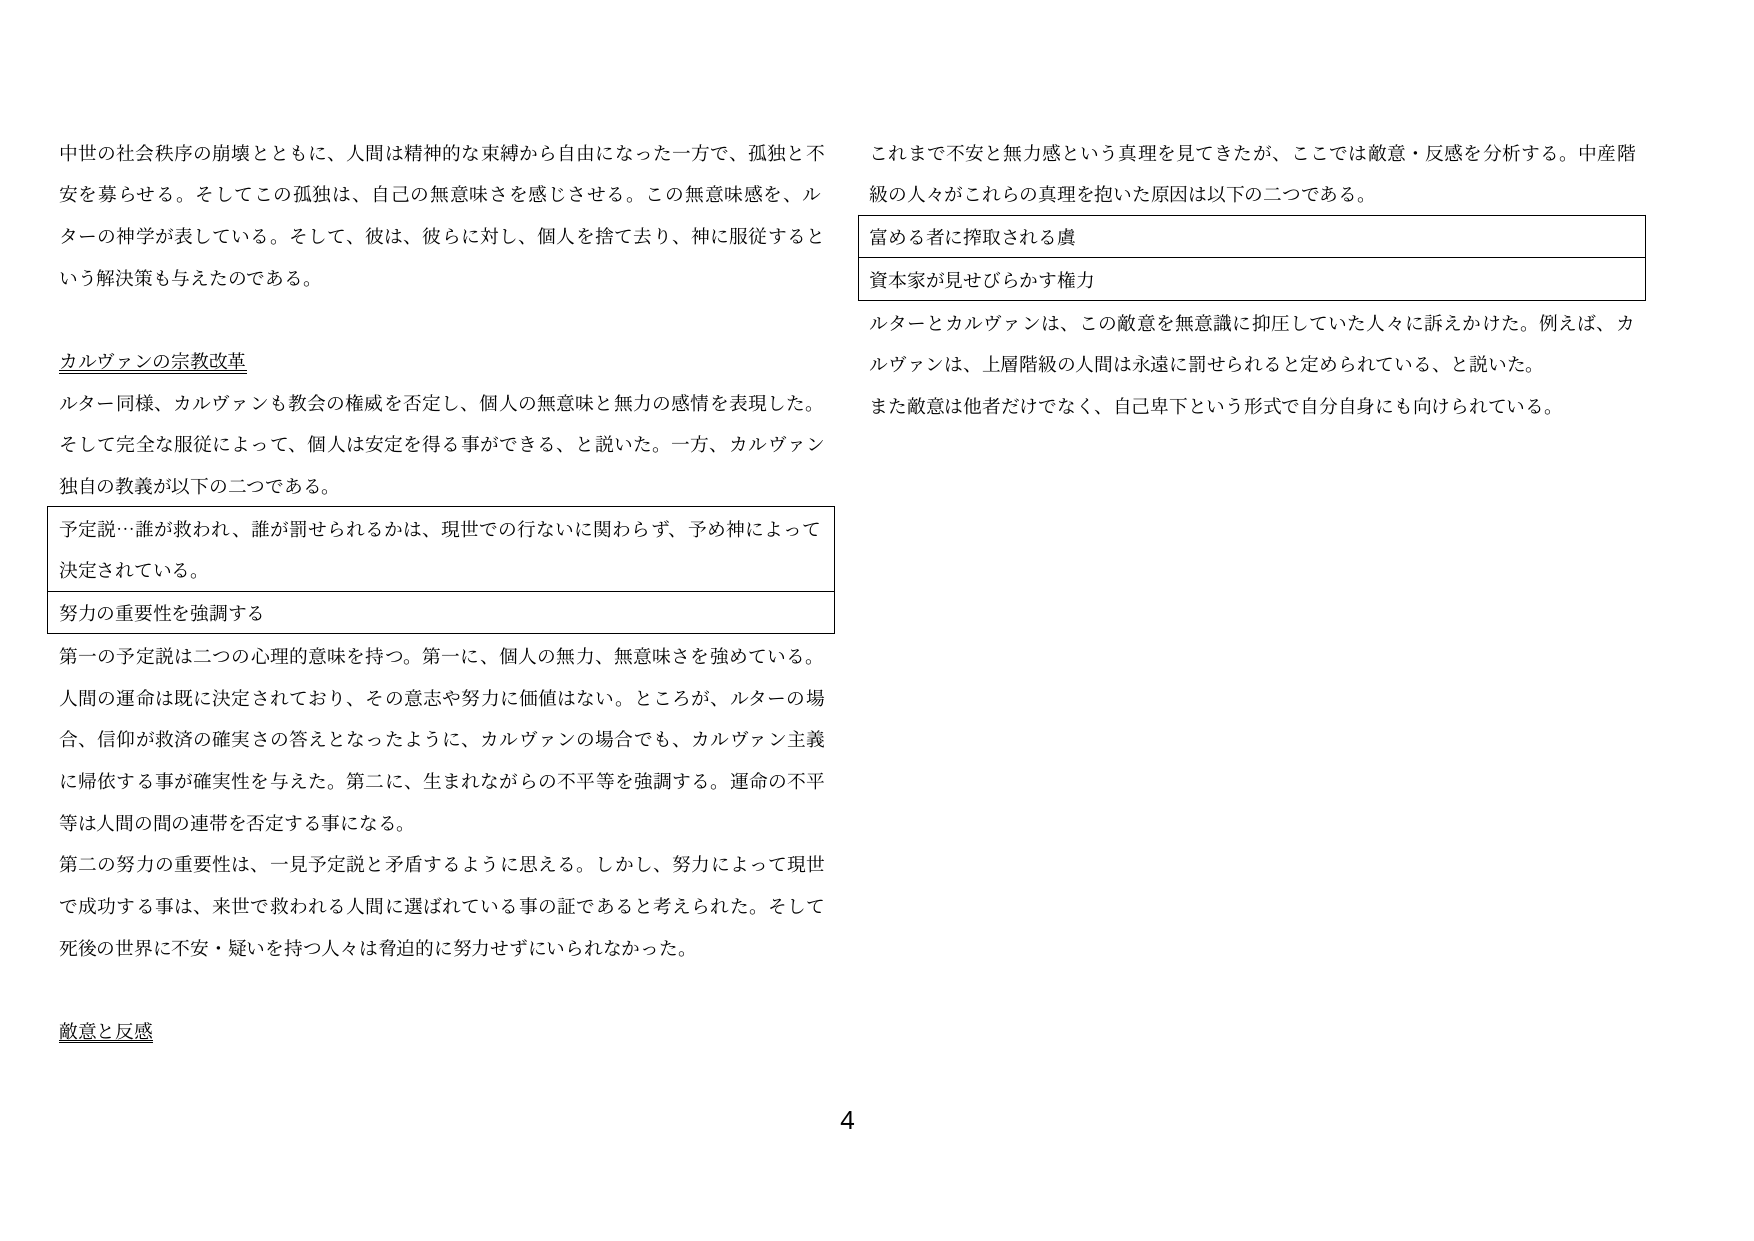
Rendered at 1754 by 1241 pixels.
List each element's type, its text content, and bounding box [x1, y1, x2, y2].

text また敵意は他者だけでなく、自己卑下という形式で自分自身にも向けられている。 [869, 384, 1636, 426]
table_cell 資本家が見せびらかす権力 [859, 258, 1645, 300]
text 第二の努力の重要性は、一見予定説と矛盾するように思える。しかし、努力によって現世で成功する事は、来世で救われる人間に選ばれている事の証であると考えられた。そして死後の世界に不安・疑いを持つ人々は脅迫的に努力せずにいられなかった。 [59, 843, 825, 968]
text これまで不安と無力感という真理を見てきたが、ここでは敵意・反感を分析する。中産階級の人々がこれらの真理を抱いた原因は以下の二つである。 [869, 131, 1636, 214]
text 第一の予定説は二つの心理的意味を持つ。第一に、個人の無力、無意味さを強めている。人間の運命は既に決定されており、その意志や努力に価値はない。ところが、ルターの場合、信仰が救済の確実さの答えとなったように、カルヴァンの場合でも、カルヴァン主義に帰依する事が確実性を与えた。第二に、生まれながらの不平等を強調する。運命の不平等は人間の間の連帯を否定する事になる。 [59, 634, 825, 843]
table_header 富める者に搾取される虞 [859, 216, 1645, 257]
table_header 予定説…誰が救われ、誰が罰せられるかは、現世での行ないに関わらず、予め神によって決定されている。 [48, 507, 834, 591]
text 中世の社会秩序の崩壊とともに、人間は精神的な束縛から自由になった一方で、孤独と不安を募らせる。そしてこの孤独は、自己の無意味さを感じさせる。この無意味感を、ルターの神学が表している。そして、彼は、彼らに対し、個人を捨て去り、神に服従するという解決策も与えたのである。 [59, 131, 825, 298]
text ルターとカルヴァンは、この敵意を無意識に抑圧していた人々に訴えかけた。例えば、カルヴァンは、上層階級の人間は永遠に罰せられると定められている、と説いた。 [869, 301, 1636, 384]
text カルヴァンの宗教改革 [59, 339, 825, 381]
text ルター同様、カルヴァンも教会の権威を否定し、個人の無意味と無力の感情を表現した。そして完全な服従によって、個人は安定を得る事ができる、と説いた。一方、カルヴァン独自の教義が以下の二つである。 [59, 381, 825, 506]
table_cell 努力の重要性を強調する [48, 592, 834, 633]
text 敵意と反感 [59, 1009, 825, 1051]
